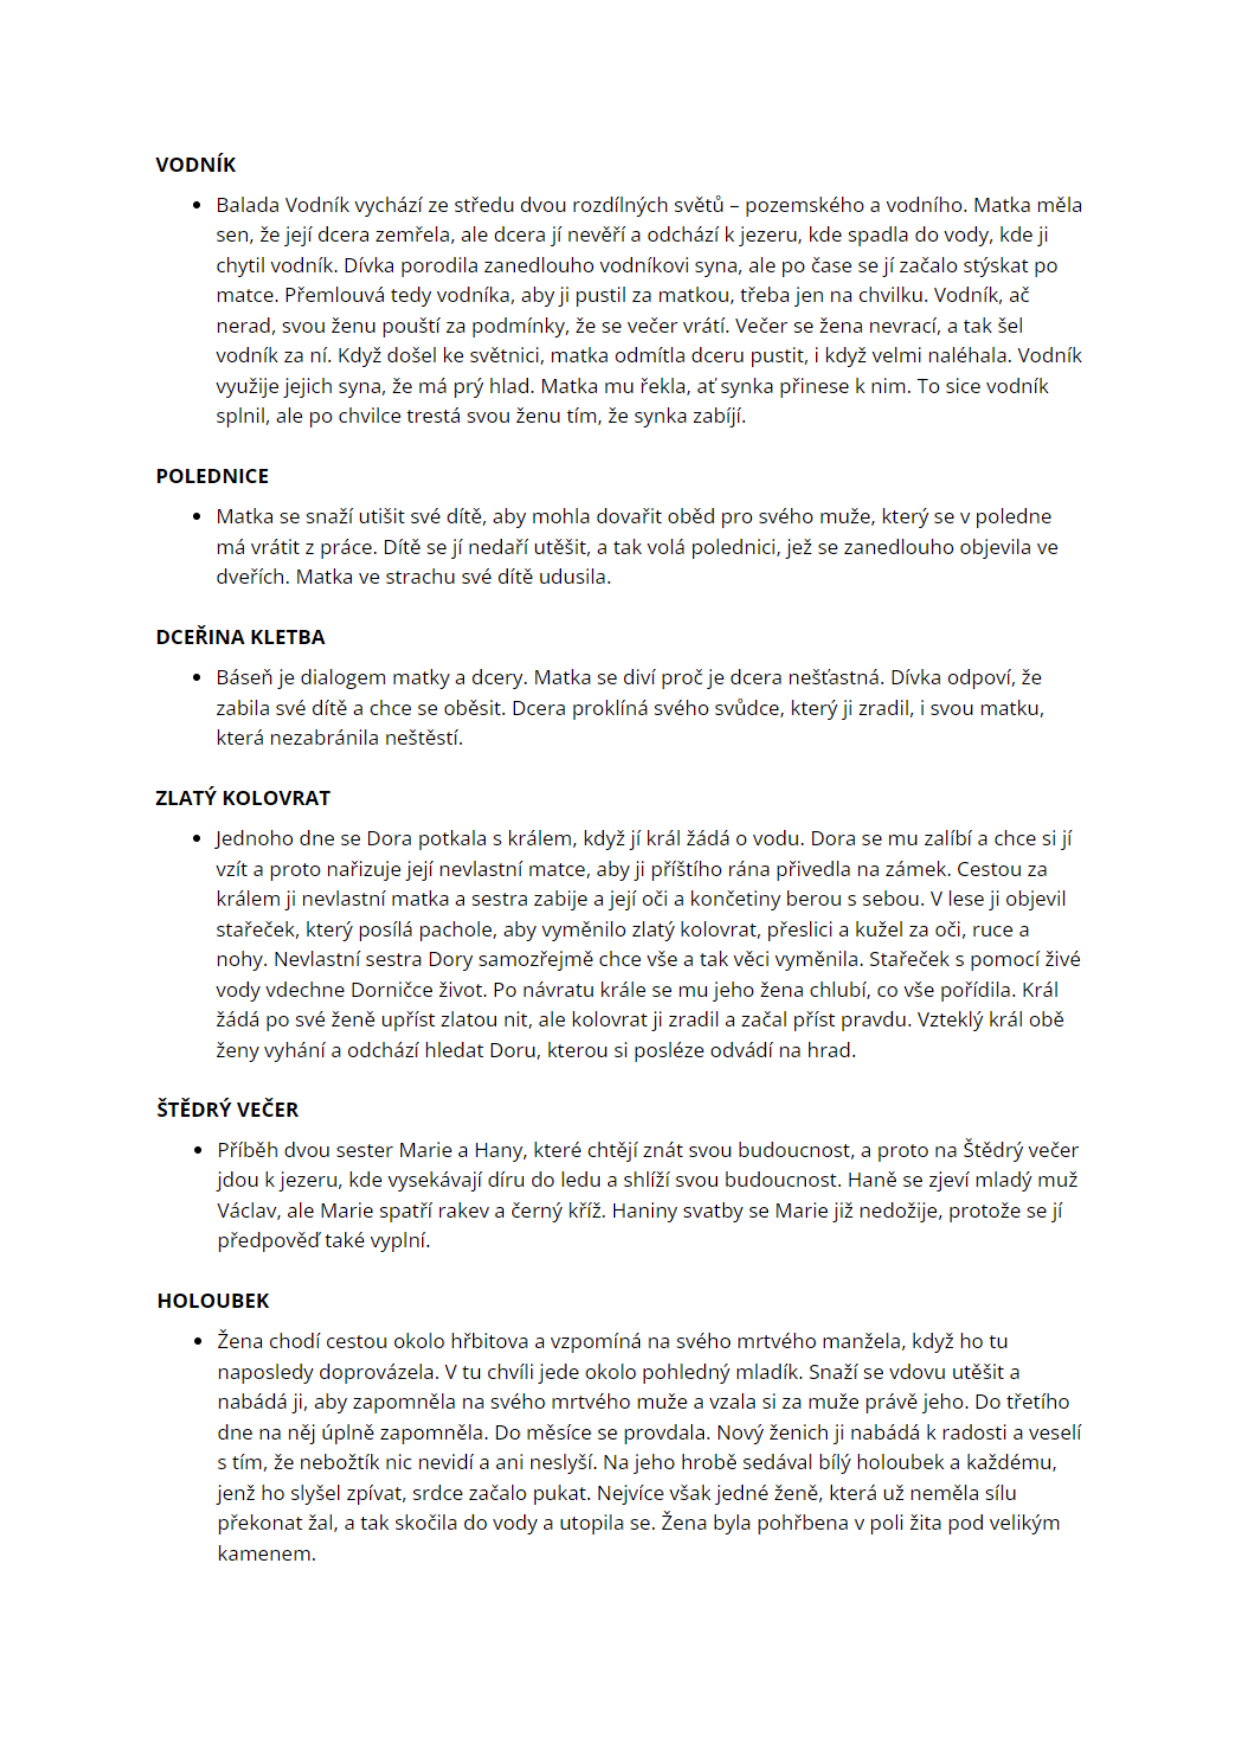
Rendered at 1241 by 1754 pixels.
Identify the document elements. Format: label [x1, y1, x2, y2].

picture [147, 147, 1093, 1068]
picture [147, 1086, 1093, 1569]
